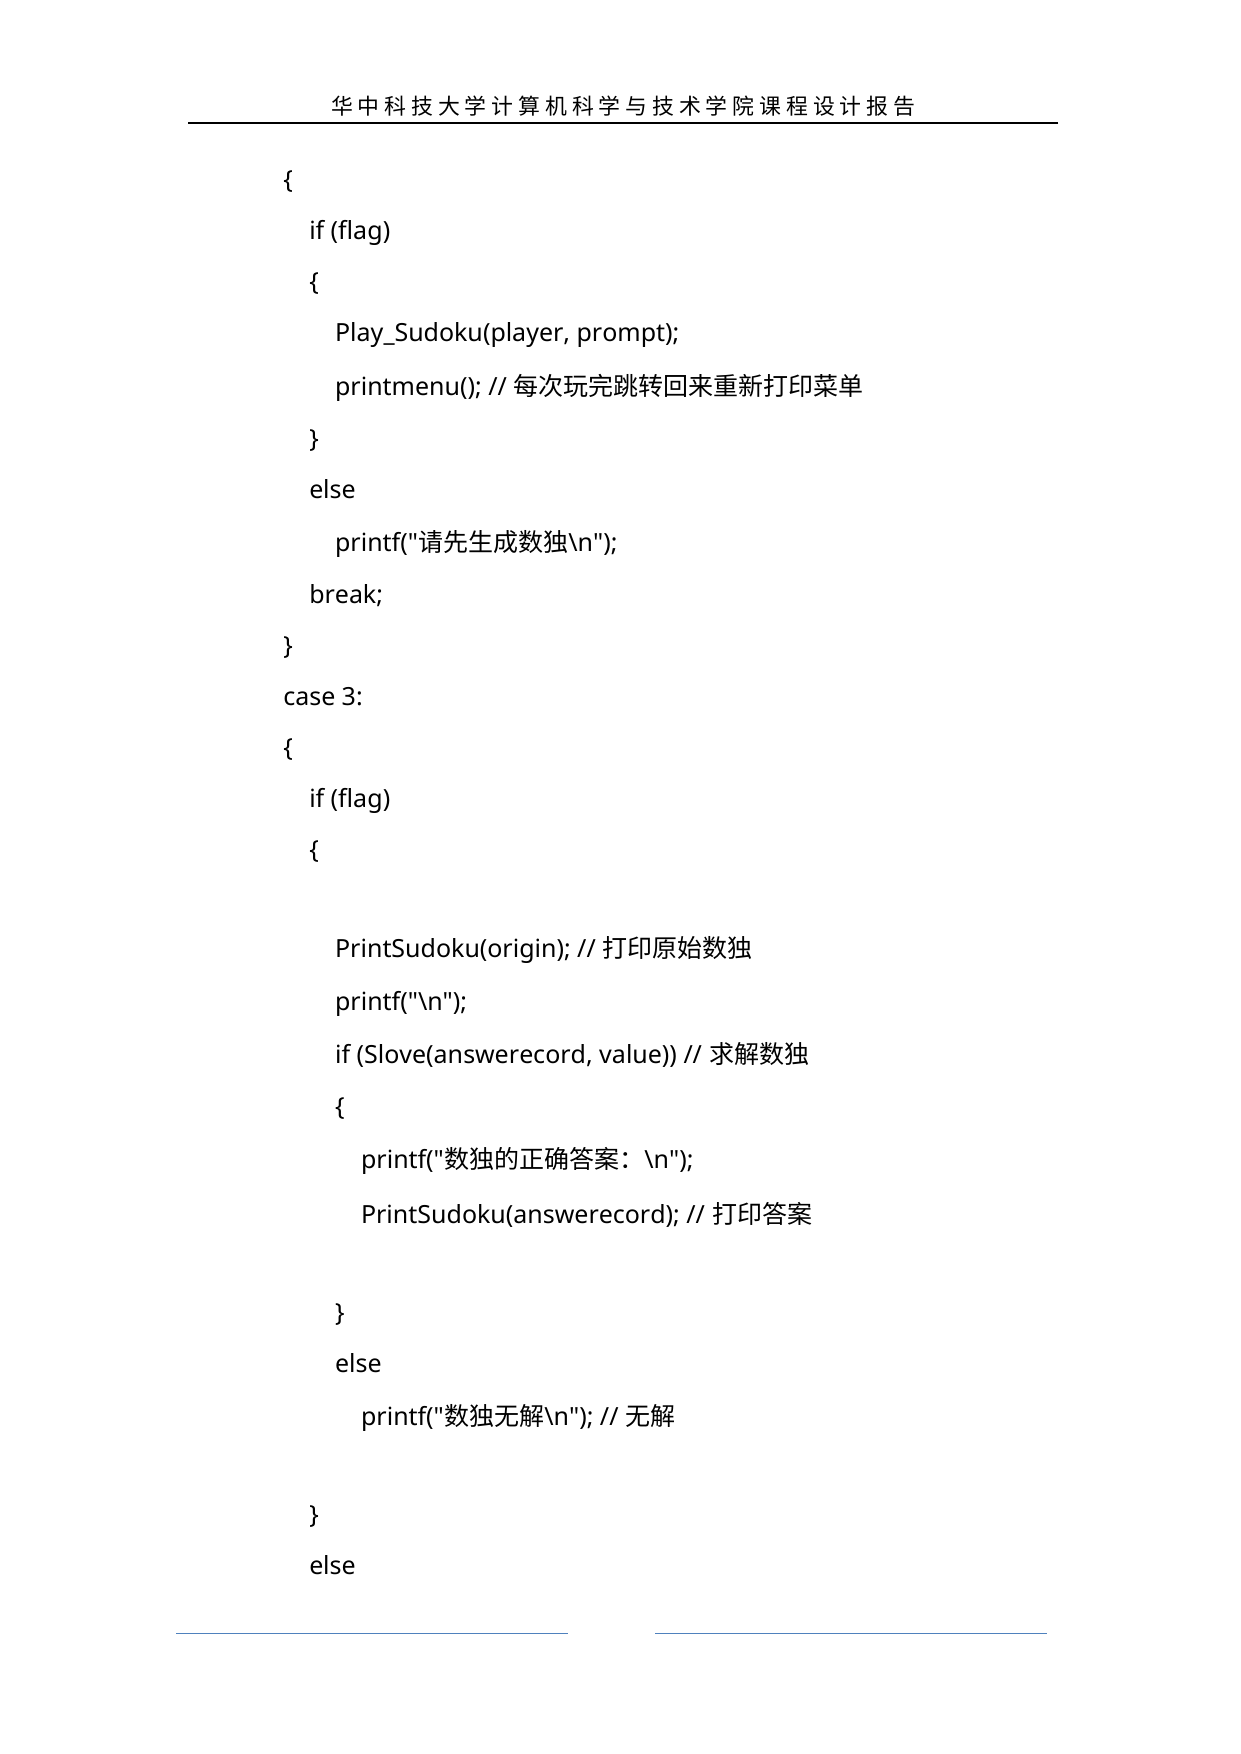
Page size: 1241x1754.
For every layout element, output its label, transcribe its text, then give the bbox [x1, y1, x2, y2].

text printf("数独的正确答案：\n"); [187, 1140, 1058, 1176]
text break; [187, 577, 1058, 611]
text { [187, 832, 1058, 866]
text case 3: [187, 679, 1058, 713]
text { [187, 1089, 1058, 1123]
text if (flag) [187, 213, 1058, 247]
text Play_Sudoku(player, prompt); [187, 315, 1058, 349]
text printf("数独无解\n"); // 无解 [187, 1396, 1058, 1433]
text else [187, 472, 1058, 506]
text PrintSudoku(answerecord); // 打印答案 [187, 1194, 1058, 1230]
text else [187, 1345, 1058, 1379]
text printf("\n"); [187, 983, 1058, 1017]
text } [187, 421, 1058, 454]
text } [187, 1294, 1058, 1328]
text if (Slove(answerecord, value)) // 求解数独 [187, 1034, 1058, 1071]
text { [187, 730, 1058, 764]
text } [187, 628, 1058, 662]
text { [187, 264, 1058, 298]
text } [187, 1496, 1058, 1531]
text printf("请先生成数独\n"); [187, 523, 1058, 559]
text printmenu(); // 每次玩完跳转回来重新打印菜单 [187, 366, 1058, 402]
text { [187, 162, 1058, 196]
text else [187, 1547, 1058, 1582]
text PrintSudoku(origin); // 打印原始数独 [187, 929, 1058, 965]
text if (flag) [187, 781, 1058, 815]
